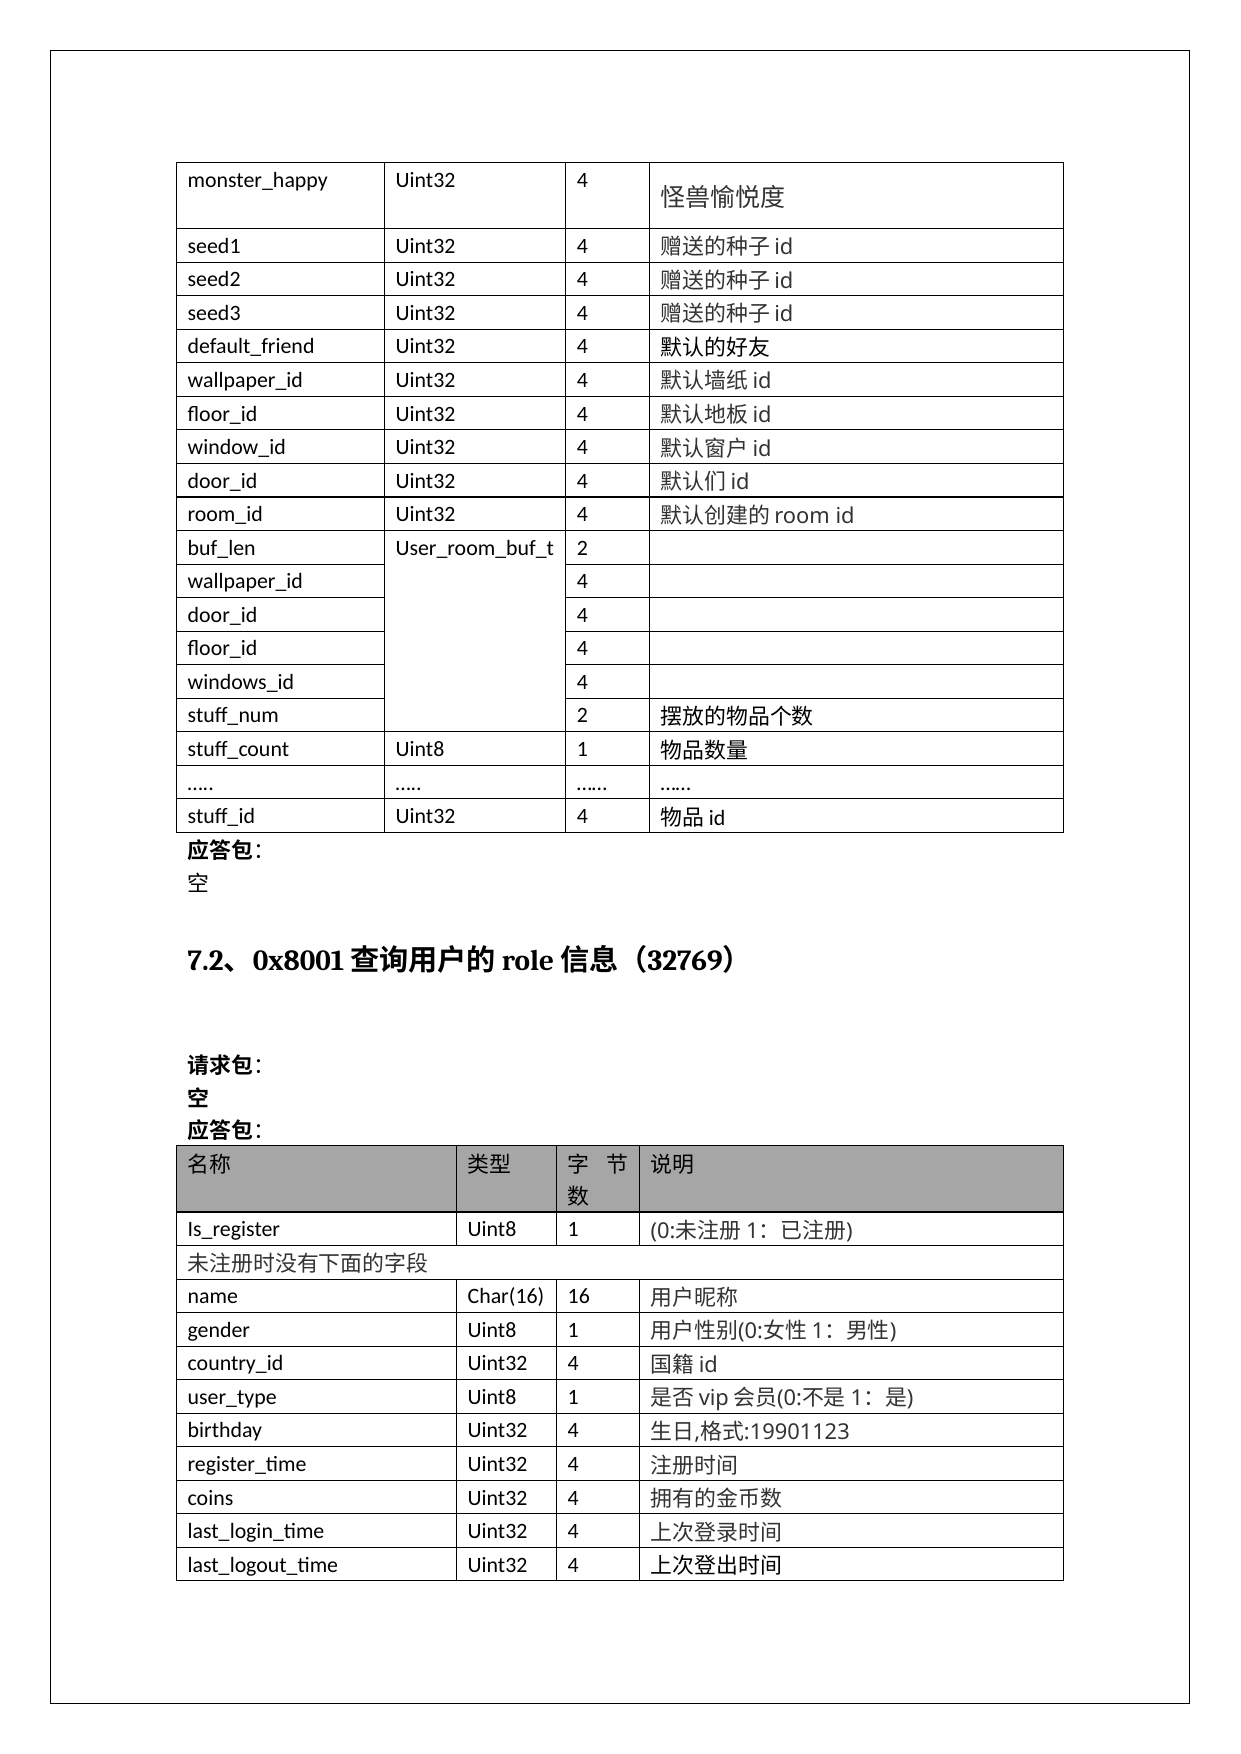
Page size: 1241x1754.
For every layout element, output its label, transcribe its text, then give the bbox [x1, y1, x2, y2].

table_cell 4 [566, 799, 649, 832]
table_cell 默认创建的room id [650, 498, 1063, 530]
table_cell Uint32 [457, 1414, 556, 1446]
table_cell 2 [566, 699, 649, 731]
table_cell 2 [566, 531, 649, 563]
table_cell …… [566, 766, 649, 798]
table_cell stuff_count [177, 732, 384, 765]
text 应答包： [187, 1113, 1053, 1145]
text 空 [187, 865, 1053, 898]
table_cell 默认的好友 [650, 330, 1063, 362]
table_cell 4 [566, 229, 649, 262]
table_cell 4 [566, 565, 649, 597]
table_cell last_logout_time [177, 1548, 456, 1580]
table_cell stuff_id [177, 799, 384, 832]
table_cell Uint32 [457, 1347, 556, 1379]
table_cell seed2 [177, 263, 384, 295]
text 空 [187, 1080, 1053, 1113]
table_cell Char(16) [457, 1280, 556, 1312]
table_cell 国籍id [640, 1347, 1063, 1379]
table_cell coins [177, 1481, 456, 1513]
table_cell Uint8 [457, 1380, 556, 1413]
table_cell 4 [566, 498, 649, 530]
table_cell 4 [566, 464, 649, 496]
table_cell 4 [566, 263, 649, 295]
table_cell 赠送的种子id [650, 296, 1063, 329]
table_cell 1 [557, 1313, 639, 1346]
table_cell wallpaper_id [177, 363, 384, 396]
table_cell Uint32 [457, 1548, 556, 1580]
table_cell 4 [557, 1548, 639, 1580]
table_cell Uint32 [385, 163, 565, 228]
table_cell 4 [557, 1447, 639, 1480]
table_cell User_room_buf_t [385, 531, 565, 731]
table_cell …… [650, 766, 1063, 798]
text 请求包： [187, 1048, 1053, 1080]
table_cell [650, 531, 1063, 563]
table_cell seed3 [177, 296, 384, 329]
table_cell 摆放的物品个数 [650, 699, 1063, 731]
table_cell (0:未注册 1：已注册) [640, 1213, 1063, 1245]
table_cell gender [177, 1313, 456, 1346]
table_cell 4 [566, 296, 649, 329]
table_cell [650, 632, 1063, 664]
table_cell 默认窗户id [650, 430, 1063, 463]
table_cell Uint32 [385, 498, 565, 530]
table_cell ….. [177, 766, 384, 798]
table_cell 4 [566, 430, 649, 463]
table_cell monster_happy [177, 163, 384, 228]
table_cell 上次登录时间 [640, 1514, 1063, 1547]
table_cell Uint32 [385, 296, 565, 329]
table_cell [650, 565, 1063, 597]
table_cell 4 [557, 1414, 639, 1446]
table_cell 注册时间 [640, 1447, 1063, 1480]
table_cell 4 [566, 163, 649, 228]
table_cell door_id [177, 598, 384, 631]
table_cell floor_id [177, 397, 384, 429]
table_cell 默认地板id [650, 397, 1063, 429]
table_cell [650, 598, 1063, 631]
table_cell Uint32 [385, 330, 565, 362]
table_cell Uint32 [385, 799, 565, 832]
table_cell 上次登出时间 [640, 1548, 1063, 1580]
table_cell 生日,格式:19901123 [640, 1414, 1063, 1446]
table_cell Uint32 [385, 464, 565, 496]
table_cell name [177, 1280, 456, 1312]
table_cell 默认们id [650, 464, 1063, 496]
table_cell last_login_time [177, 1514, 456, 1547]
table_cell floor_id [177, 632, 384, 664]
table_cell Uint32 [457, 1481, 556, 1513]
table_cell ….. [385, 766, 565, 798]
table_cell 4 [566, 330, 649, 362]
table_cell 4 [557, 1347, 639, 1379]
table_cell 4 [566, 397, 649, 429]
table_cell 物品id [650, 799, 1063, 832]
table_cell Uint32 [457, 1447, 556, 1480]
subtitle 7.2、0x8001查询用户的role信息（32769） [187, 925, 1053, 990]
table_cell 4 [557, 1514, 639, 1547]
table_cell door_id [177, 464, 384, 496]
text 应答包： [187, 833, 1053, 865]
table_cell Uint32 [457, 1514, 556, 1547]
table_cell 4 [566, 632, 649, 664]
table_cell Uint8 [457, 1213, 556, 1245]
table_cell windows_id [177, 665, 384, 698]
table_cell 4 [557, 1481, 639, 1513]
table_cell 16 [557, 1280, 639, 1312]
table_cell 物品数量 [650, 732, 1063, 765]
table_cell 赠送的种子id [650, 263, 1063, 295]
table_cell Uint8 [457, 1313, 556, 1346]
table_cell window_id [177, 430, 384, 463]
table_cell Uint8 [385, 732, 565, 765]
table_cell room_id [177, 498, 384, 530]
table_cell 1 [557, 1380, 639, 1413]
table_cell buf_len [177, 531, 384, 563]
table_cell wallpaper_id [177, 565, 384, 597]
table_cell [650, 665, 1063, 698]
table_cell 拥有的金币数 [640, 1481, 1063, 1513]
table_header 说明 [640, 1146, 1063, 1211]
table_cell 1 [566, 732, 649, 765]
table_cell user_type [177, 1380, 456, 1413]
table_cell seed1 [177, 229, 384, 262]
table_cell Uint32 [385, 363, 565, 396]
table_cell 赠送的种子id [650, 229, 1063, 262]
table_cell 4 [566, 363, 649, 396]
table_cell Is_register [177, 1213, 456, 1245]
table_cell Uint32 [385, 263, 565, 295]
table_cell 用户性别(0:女性 1：男性) [640, 1313, 1063, 1346]
table_cell birthday [177, 1414, 456, 1446]
table_cell 默认墙纸id [650, 363, 1063, 396]
table_cell 4 [566, 598, 649, 631]
table_cell default_friend [177, 330, 384, 362]
table_header 名称 [177, 1146, 456, 1211]
table_cell 未注册时没有下面的字段 [177, 1246, 1063, 1278]
table_header 类型 [457, 1146, 556, 1211]
table_cell country_id [177, 1347, 456, 1379]
table_cell stuff_num [177, 699, 384, 731]
table_cell 用户昵称 [640, 1280, 1063, 1312]
table_cell 4 [566, 665, 649, 698]
table_header 字节数 [557, 1146, 639, 1211]
table_cell Uint32 [385, 430, 565, 463]
table_cell Uint32 [385, 397, 565, 429]
table_cell 1 [557, 1213, 639, 1245]
table_cell register_time [177, 1447, 456, 1480]
table_cell Uint32 [385, 229, 565, 262]
table_cell 怪兽愉悦度 [650, 163, 1063, 228]
table_cell 是否vip会员(0:不是 1：是) [640, 1380, 1063, 1413]
